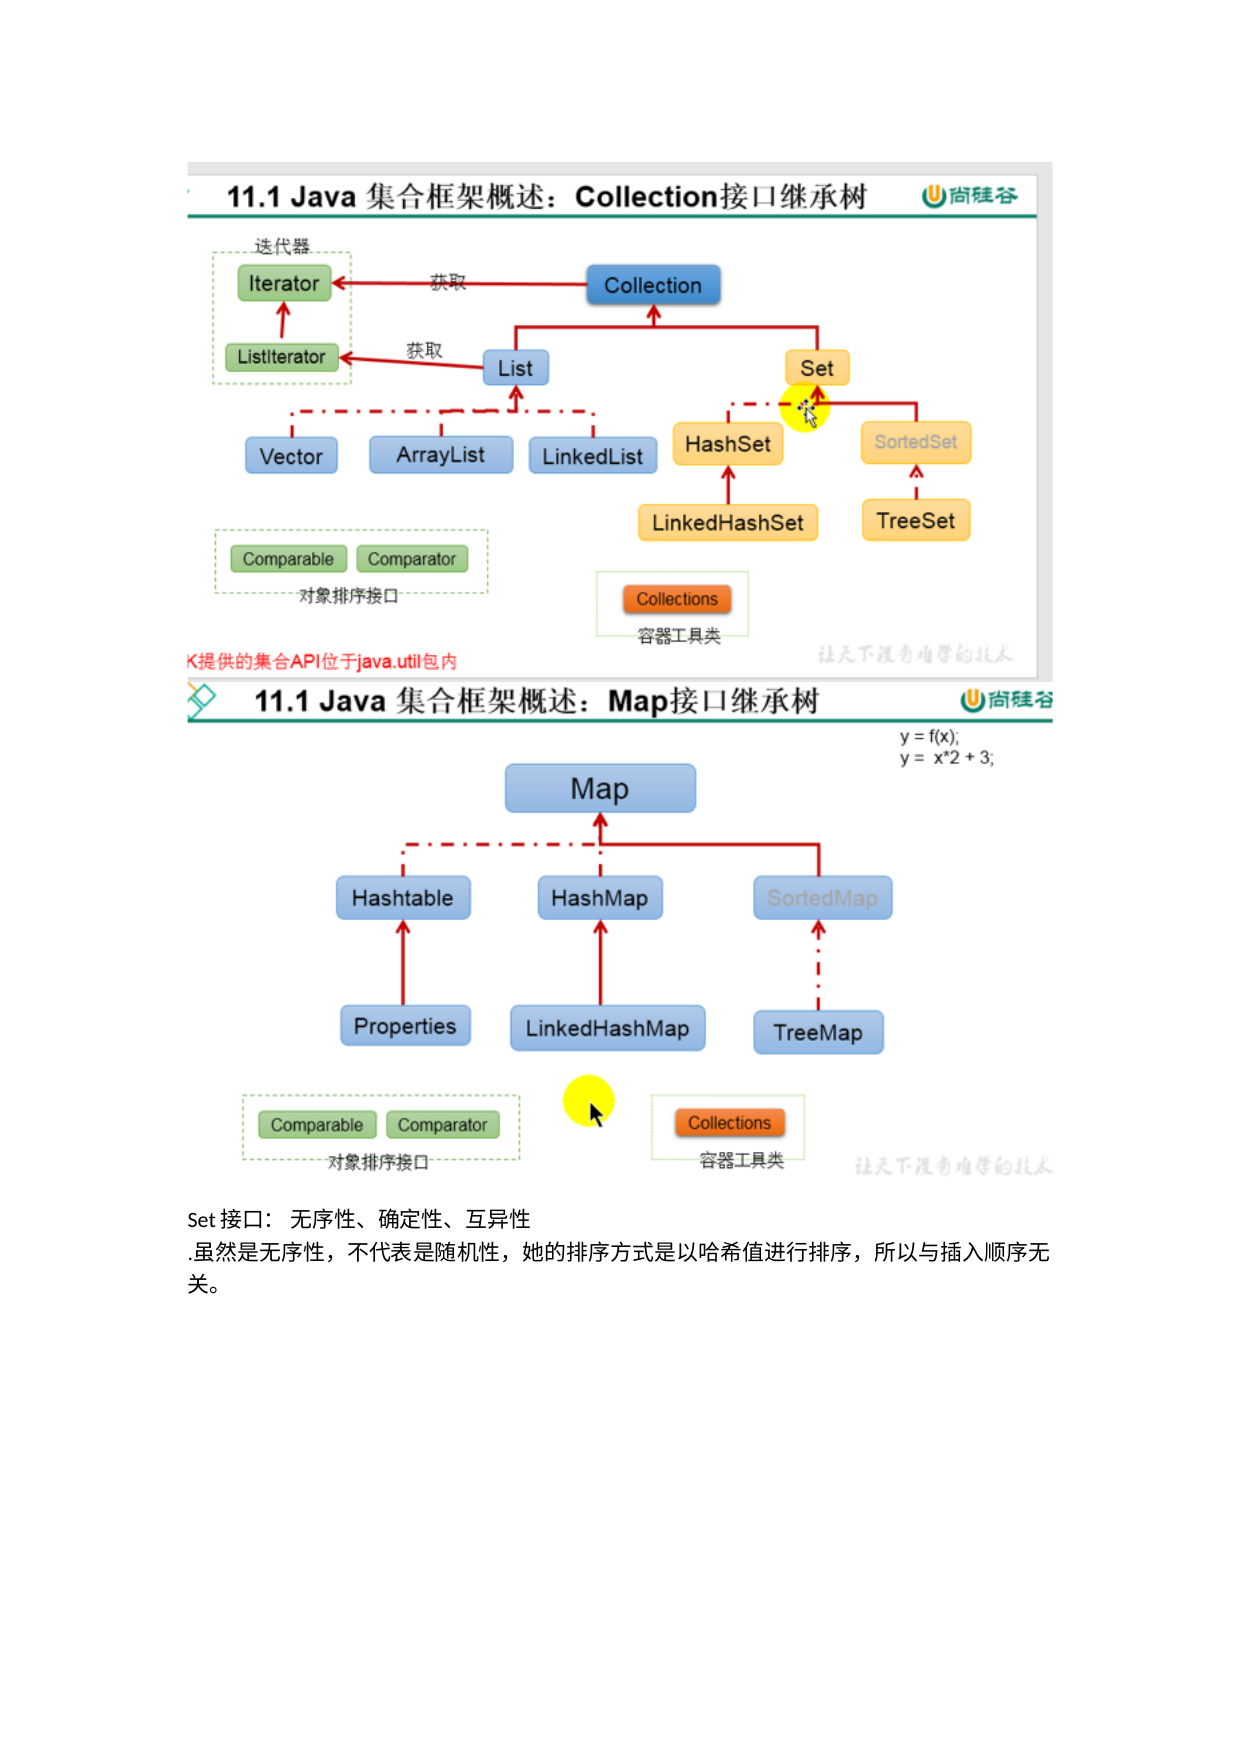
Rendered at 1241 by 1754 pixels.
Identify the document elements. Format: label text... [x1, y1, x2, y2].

text .虽然是无序性，不代表是随机性，她的排序方式是以哈希值进行排序，所以与插入顺序无关。 [187, 1234, 1053, 1299]
picture [187, 162, 1053, 1189]
text Set接口： 无序性、确定性、互异性 [187, 1202, 1053, 1234]
